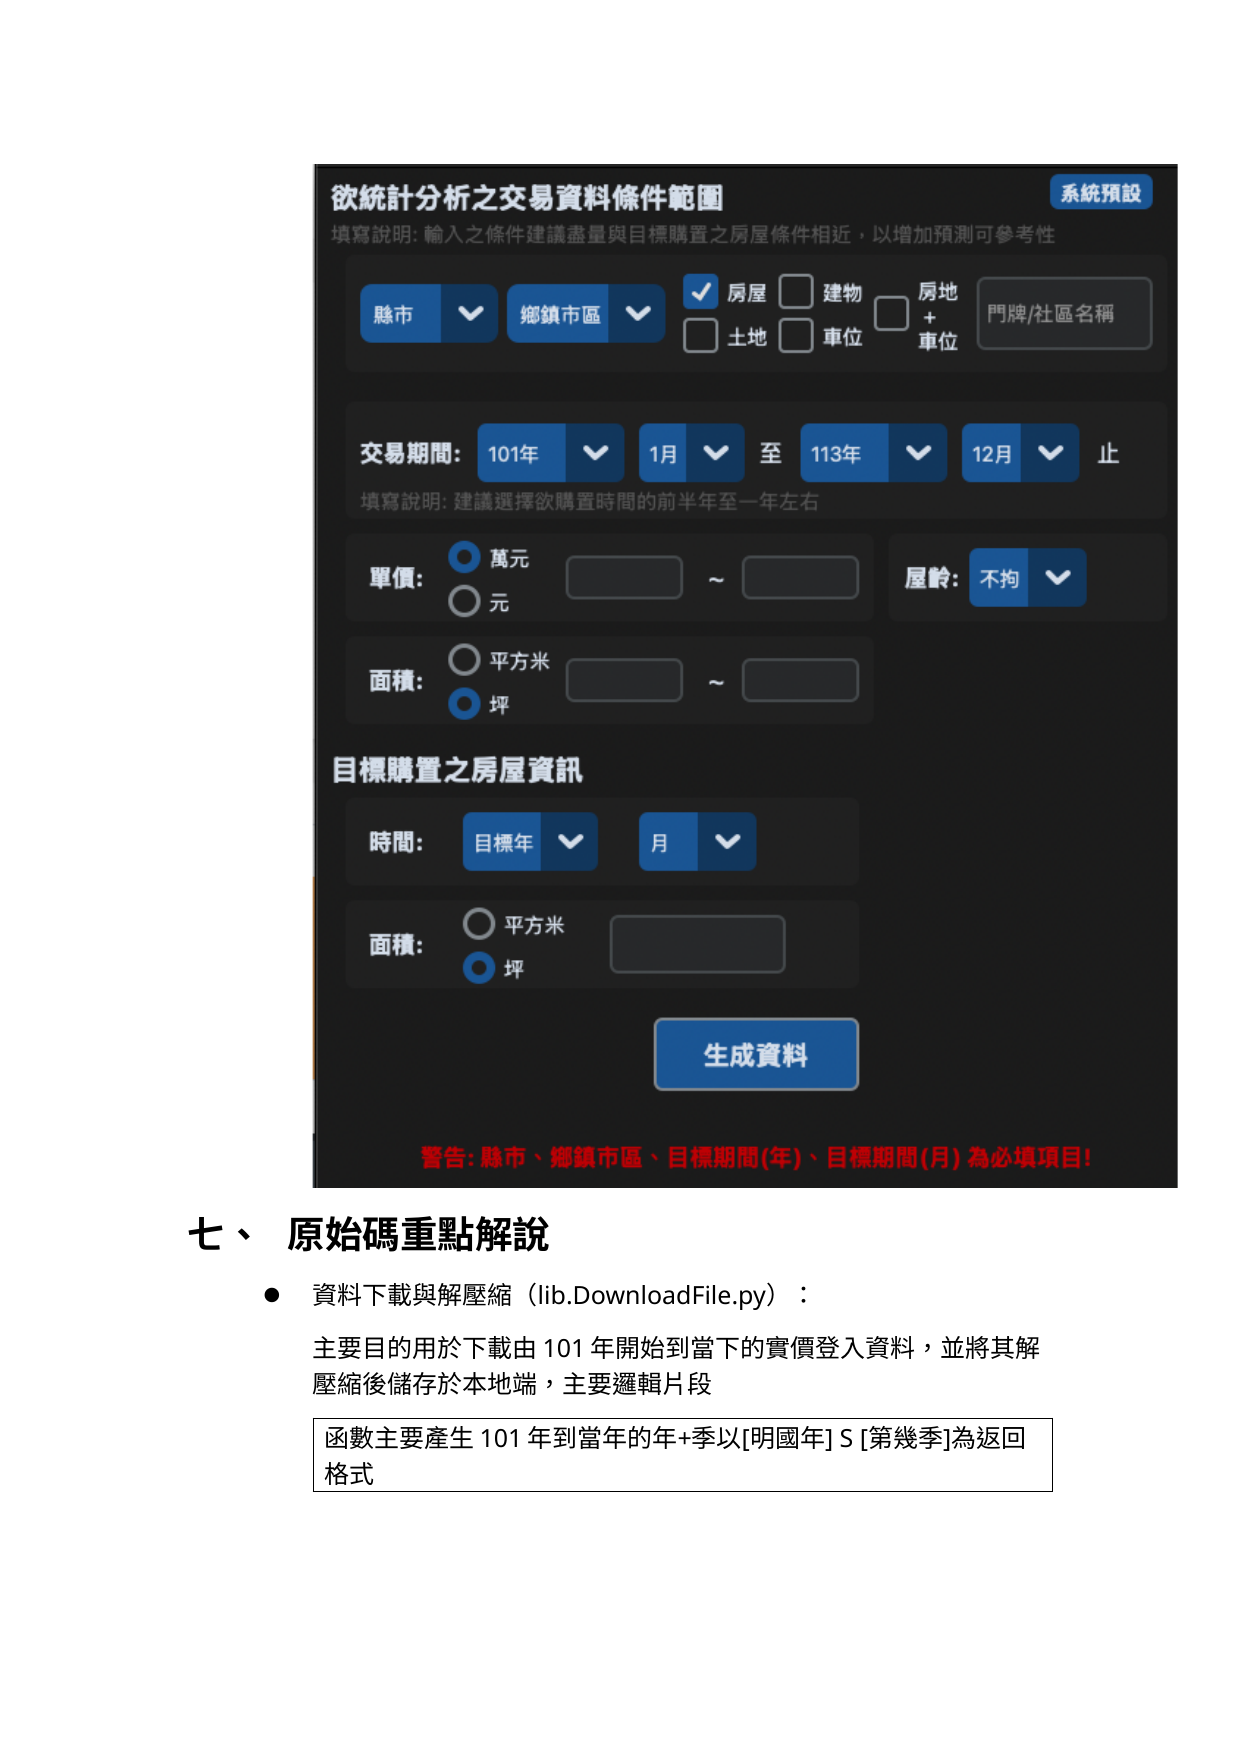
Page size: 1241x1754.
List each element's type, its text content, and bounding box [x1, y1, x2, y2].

list 原始碼重點解說 [187, 1205, 1053, 1259]
list 資料下載與解壓縮（lib.DownloadFile.py）： [262, 1276, 1053, 1312]
picture [312, 164, 1178, 1188]
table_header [314, 1419, 1052, 1491]
list 主要目的用於下載由101年開始到當下的實價登入資料，並將其解壓縮後儲存於本地端，主要邏輯片段 [312, 1328, 1053, 1401]
